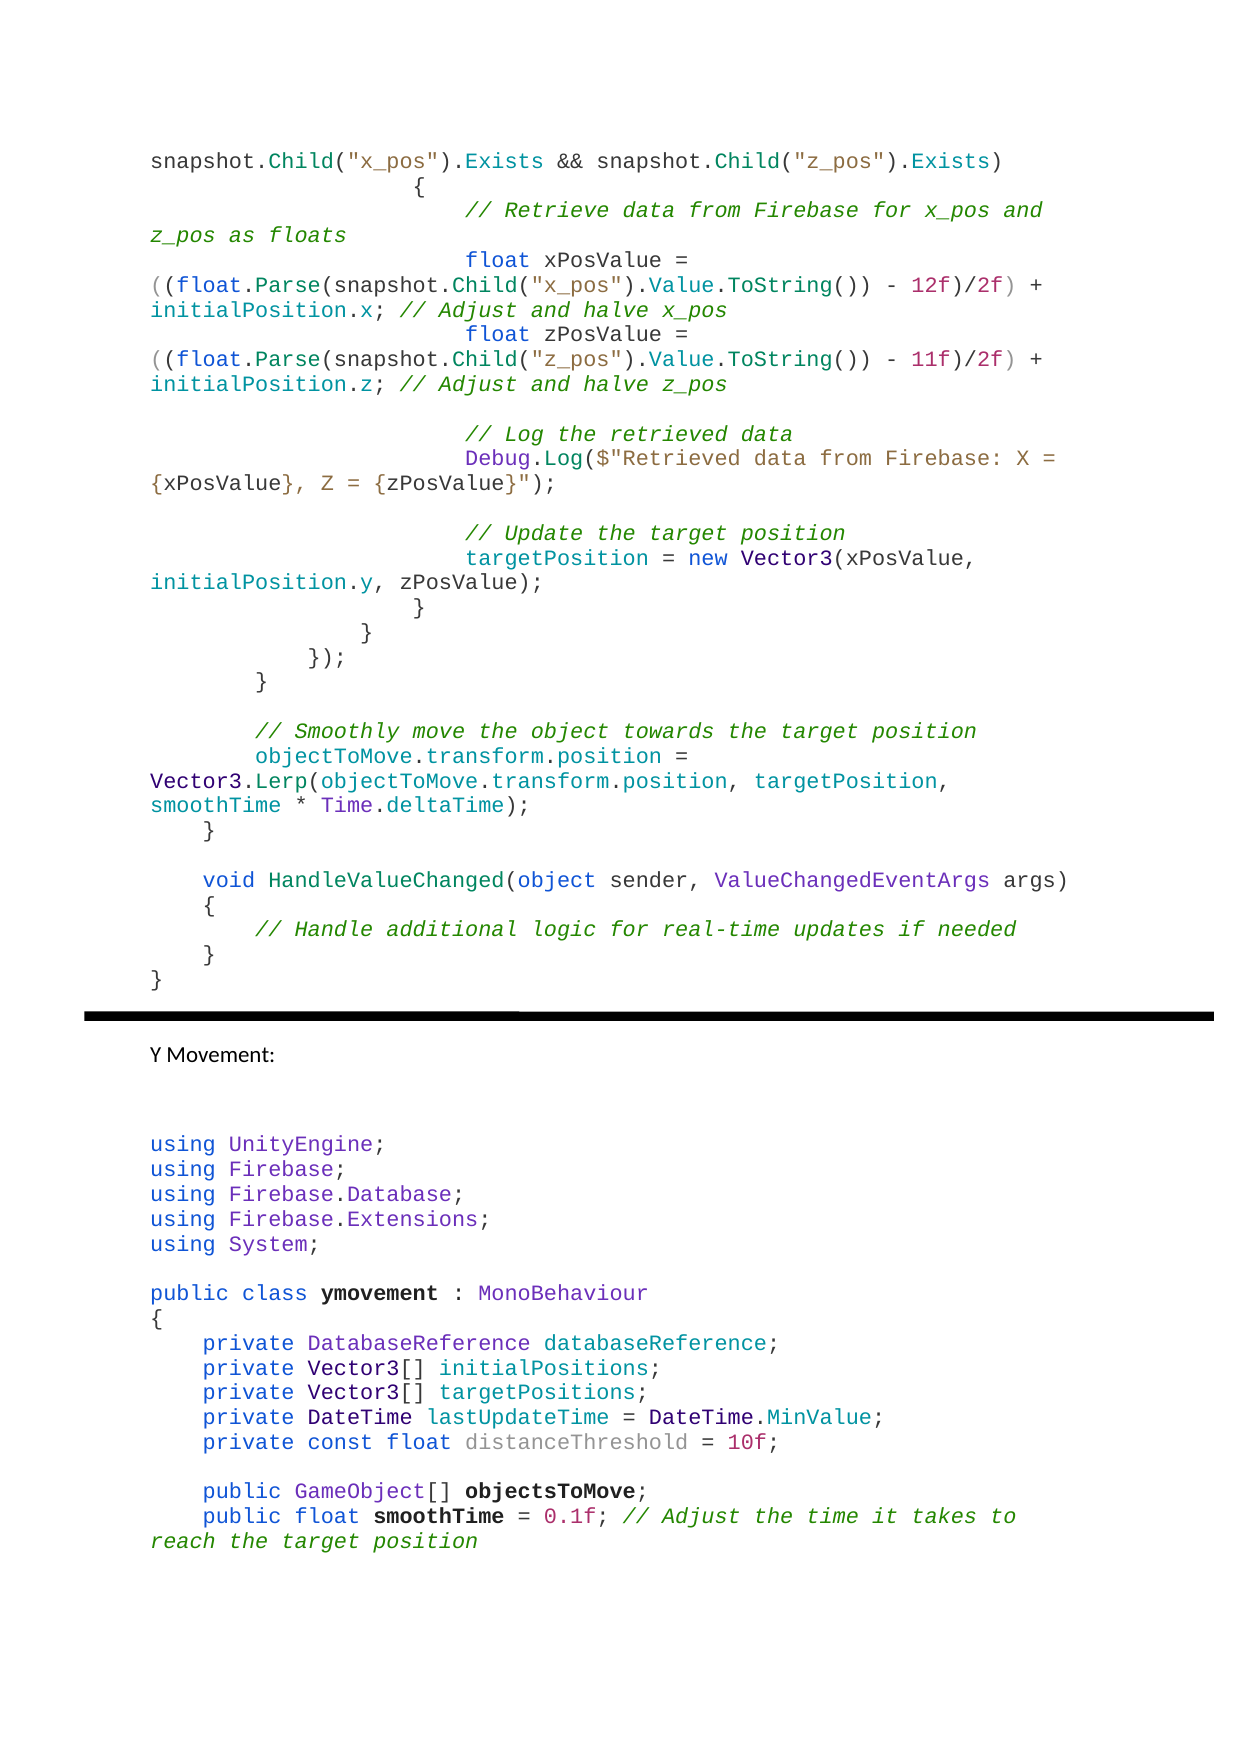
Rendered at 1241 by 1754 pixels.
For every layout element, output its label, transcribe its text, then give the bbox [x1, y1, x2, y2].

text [150, 150, 1090, 993]
text Y Movement: [150, 1040, 1090, 1068]
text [150, 1133, 1090, 1580]
